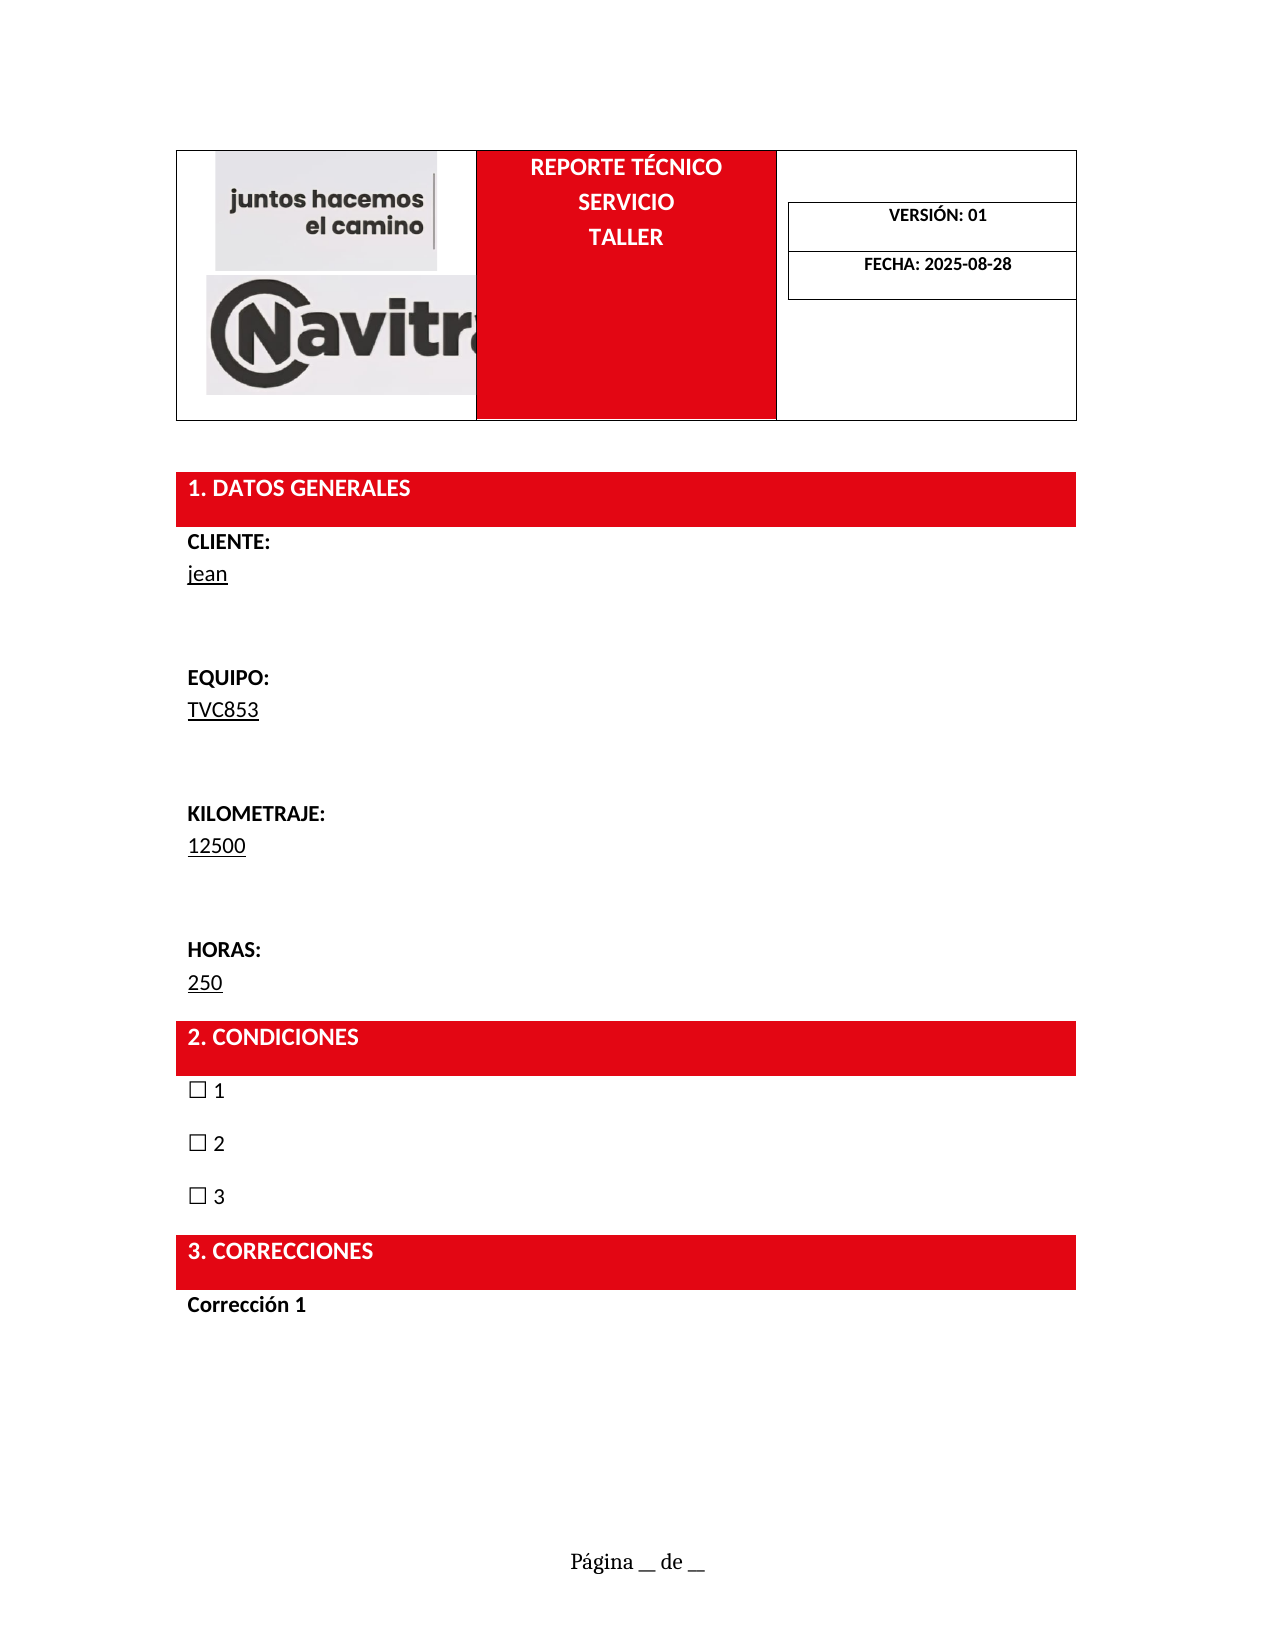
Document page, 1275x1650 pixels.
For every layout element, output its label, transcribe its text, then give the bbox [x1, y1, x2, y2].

table_header [177, 151, 476, 419]
table_header [777, 151, 1076, 419]
text CLIENTE: jean [187, 527, 1087, 587]
text KILOMETRAJE: 12500 [187, 799, 1087, 859]
picture [215, 151, 438, 271]
table_header 3. CORRECCIONES [176, 1235, 1076, 1290]
text ☐ 3 [187, 1182, 1087, 1210]
text EQUIPO: TVC853 [187, 663, 1087, 723]
table_header REPORTE TÉCNICO SERVICIO TALLER [477, 151, 776, 419]
table_header 2. CONDICIONES [176, 1021, 1076, 1076]
text Corrección 1 [187, 1290, 1087, 1318]
picture [206, 275, 477, 395]
text ☐ 2 [187, 1129, 1087, 1157]
text ☐ 1 [187, 1076, 1087, 1104]
text HORAS: 250 [187, 936, 1087, 996]
table_header 1. DATOS GENERALES [176, 472, 1076, 527]
